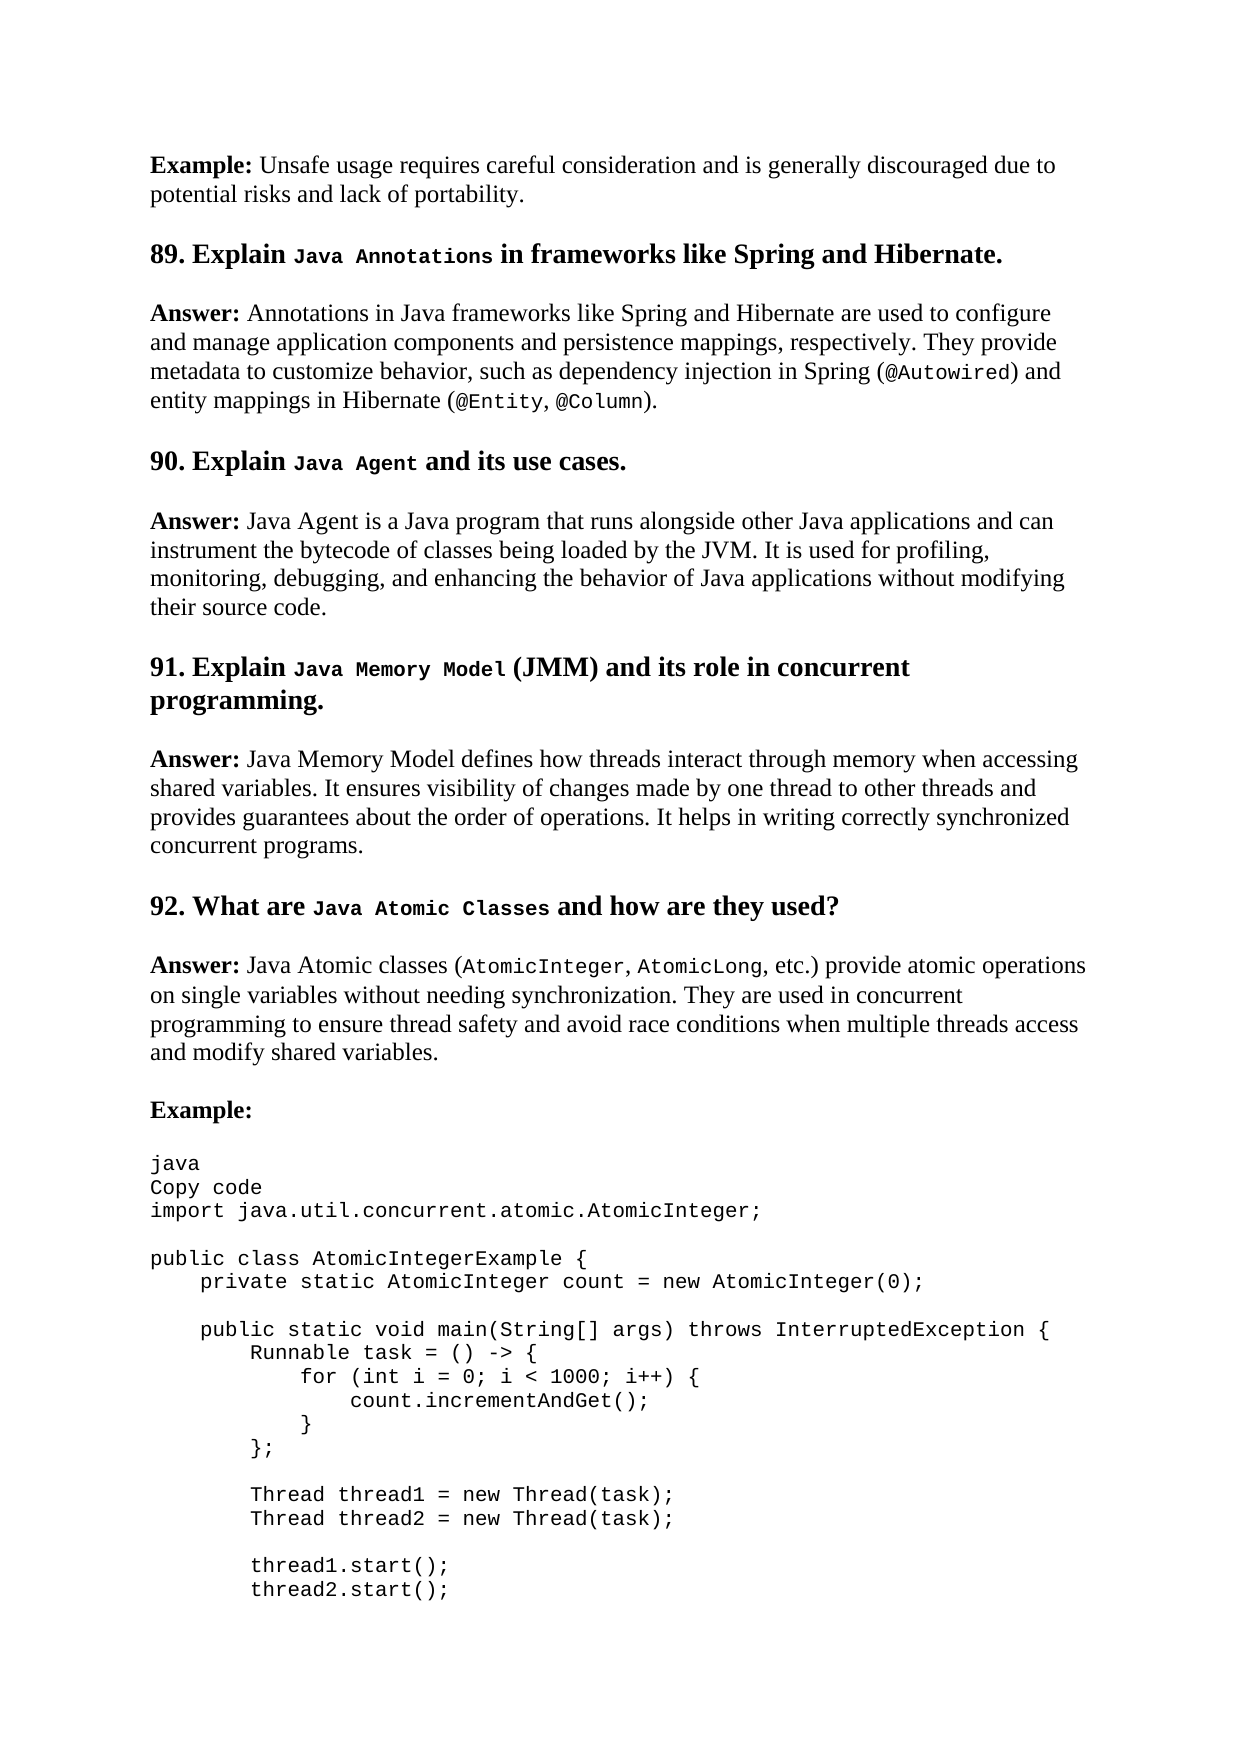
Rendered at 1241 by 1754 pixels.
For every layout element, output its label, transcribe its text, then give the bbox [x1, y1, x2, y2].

text thread1.start(); [150, 1555, 1090, 1579]
text public class AtomicIntegerExample { [150, 1248, 1090, 1271]
subtitle 89. Explain Java Annotations in frameworks like Spring and Hibernate. [150, 237, 1090, 269]
text thread2.start(); [150, 1579, 1090, 1602]
text Thread thread2 = new Thread(task); [150, 1508, 1090, 1532]
text Answer: Java Agent is a Java program that runs alongside other Java applications and can instrument the bytecode of classes being loaded by the JVM. It is used for profiling, monitoring, debugging, and enhancing the behavior of Java applications without modifying their source code. [150, 506, 1090, 621]
text for (int i = 0; i < 1000; i++) { [150, 1366, 1090, 1390]
text Answer: Annotations in Java frameworks like Spring and Hibernate are used to configure and manage application components and persistence mappings, respectively. They provide metadata to customize behavior, such as dependency injection in Spring (@Autowired) and entity mappings in Hibernate (@Entity, @Column). [150, 298, 1090, 415]
subtitle 91. Explain Java Memory Model (JMM) and its role in concurrent programming. [150, 650, 1090, 715]
subtitle 92. What are Java Atomic Classes and how are they used? [150, 888, 1090, 921]
text import java.util.concurrent.atomic.AtomicInteger; [150, 1201, 1090, 1224]
text } [150, 1413, 1090, 1437]
text private static AtomicInteger count = new AtomicInteger(0); [150, 1271, 1090, 1295]
text Copy code [150, 1177, 1090, 1201]
subtitle 90. Explain Java Agent and its use cases. [150, 444, 1090, 477]
text Example: [150, 1095, 1090, 1124]
text Example: Unsafe usage requires careful consideration and is generally discouraged due to potential risks and lack of portability. [150, 150, 1090, 207]
text Answer: Java Memory Model defines how threads interact through memory when accessing shared variables. It ensures visibility of changes made by one thread to other threads and provides guarantees about the order of operations. It helps in writing correctly synchronized concurrent programs. [150, 744, 1090, 859]
text java [150, 1153, 1090, 1177]
text Runnable task = () -> { [150, 1342, 1090, 1366]
text public static void main(String[] args) throws InterruptedException { [150, 1319, 1090, 1342]
text }; [150, 1437, 1090, 1461]
text count.incrementAndGet(); [150, 1390, 1090, 1413]
text Thread thread1 = new Thread(task); [150, 1484, 1090, 1508]
text Answer: Java Atomic classes (AtomicInteger, AtomicLong, etc.) provide atomic operations on single variables without needing synchronization. They are used in concurrent programming to ensure thread safety and avoid race conditions when multiple threads access and modify shared variables. [150, 950, 1090, 1066]
